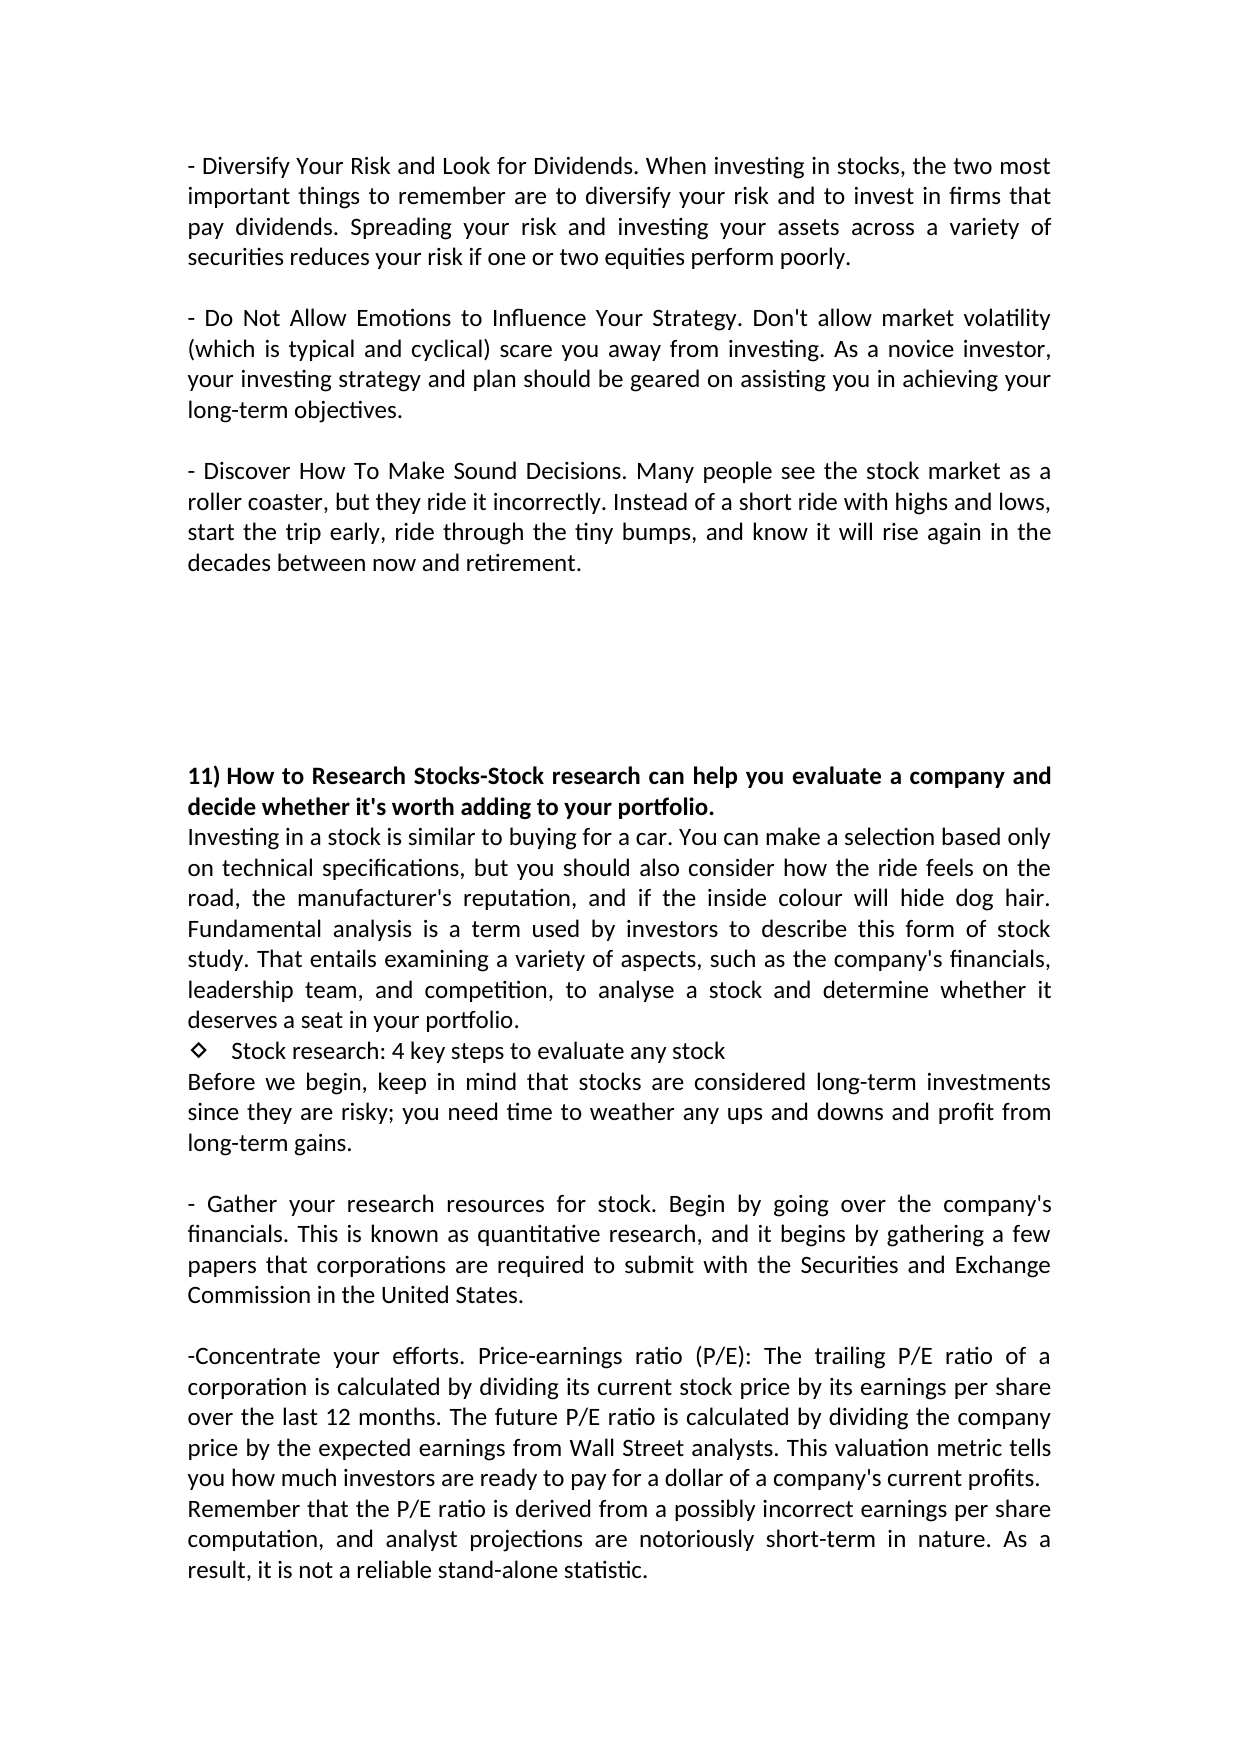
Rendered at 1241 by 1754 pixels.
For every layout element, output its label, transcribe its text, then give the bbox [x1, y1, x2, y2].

text Before we begin, keep in mind that stocks are considered long-term investments since they are risky; you need time to weather any ups and downs and profit from long-term gains. [187, 1066, 1053, 1157]
text - Diversify Your Risk and Look for Dividends. When investing in stocks, the two most important things to remember are to diversify your risk and to invest in firms that pay dividends. Spreading your risk and investing your assets across a variety of securities reduces your risk if one or two equities perform poorly. [187, 150, 1053, 272]
text - Gather your research resources for stock. Begin by going over the company's financials. This is known as quantitative research, and it begins by gathering a few papers that corporations are required to submit with the Securities and Exchange Commission in the United States. [187, 1188, 1053, 1310]
list Stock research: 4 key steps to evaluate any stock [187, 1035, 1053, 1066]
text Remember that the P/E ratio is derived from a possibly incorrect earnings per share computation, and analyst projections are notoriously short-term in nature. As a result, it is not a reliable stand-alone statistic. [187, 1493, 1053, 1584]
list How to Research Stocks-Stock research can help you evaluate a company and decide whether it's worth adding to your portfolio. [187, 760, 1053, 821]
text - Discover How To Make Sound Decisions. Many people see the stock market as a roller coaster, but they ride it incorrectly. Instead of a short ride with highs and lows, start the trip early, ride through the tiny bumps, and know it will rise again in the decades between now and retirement. [187, 455, 1053, 577]
list Investing in a stock is similar to buying for a car. You can make a selection based only on technical specifications, but you should also consider how the ride feels on the road, the manufacturer's reputation, and if the inside colour will hide dog hair. Fundamental analysis is a term used by investors to describe this form of stock study. That entails examining a variety of aspects, such as the company's financials, leadership team, and competition, to analyse a stock and determine whether it deserves a seat in your portfolio. [187, 821, 1053, 1035]
text -Concentrate your efforts. Price-earnings ratio (P/E): The trailing P/E ratio of a corporation is calculated by dividing its current stock price by its earnings per share over the last 12 months. The future P/E ratio is calculated by dividing the company price by the expected earnings from Wall Street analysts. This valuation metric tells you how much investors are ready to pay for a dollar of a company's current profits. [187, 1340, 1053, 1493]
text - Do Not Allow Emotions to Influence Your Strategy. Don't allow market volatility (which is typical and cyclical) scare you away from investing. As a novice investor, your investing strategy and plan should be geared on assisting you in achieving your long-term objectives. [187, 303, 1053, 425]
